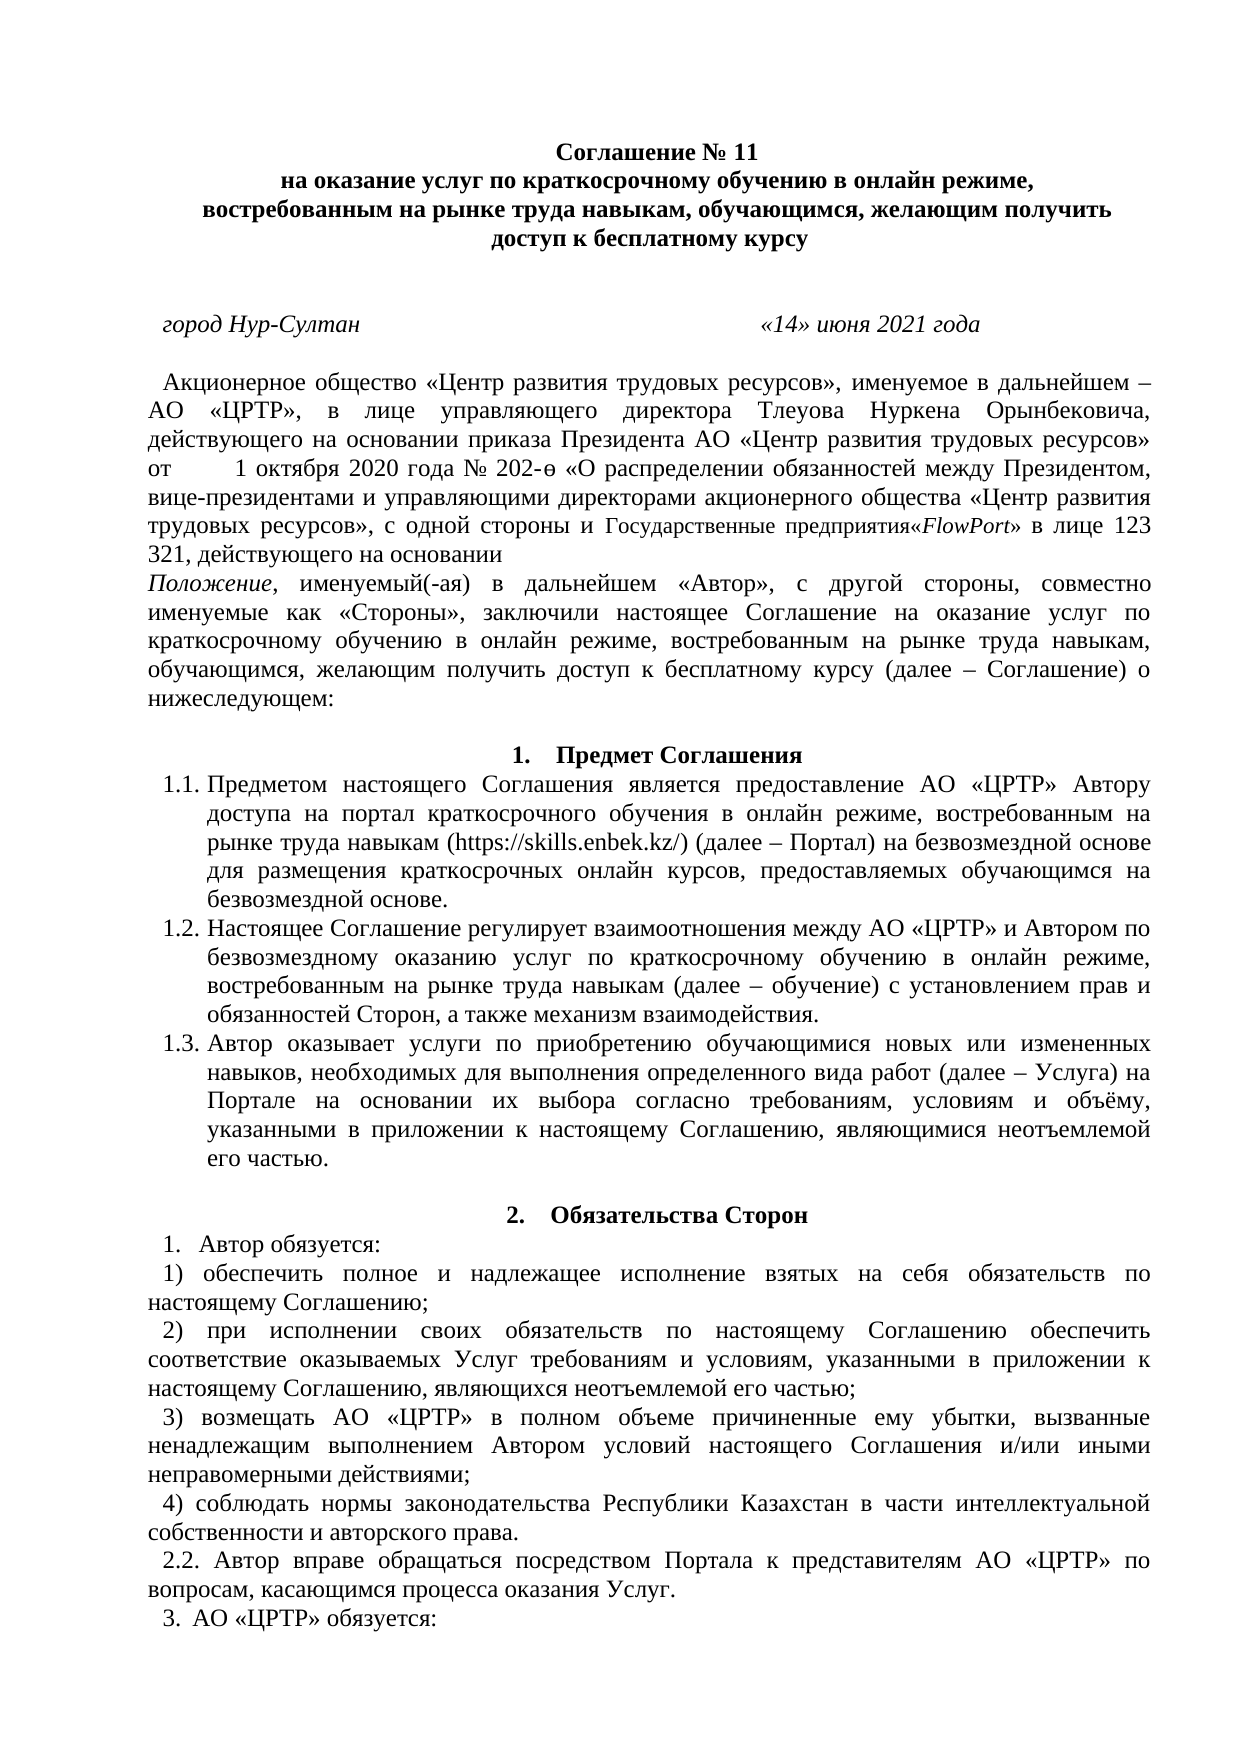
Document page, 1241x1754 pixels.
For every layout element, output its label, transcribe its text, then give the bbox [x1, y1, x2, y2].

text 1) обеспечить полное и надлежащее исполнение взятых на себя обязательств по настоящему Соглашению; [148, 1258, 1152, 1315]
list Обязательства Сторон [162, 1200, 1152, 1229]
list Предметом настоящего Соглашения является предоставление АО «ЦРТР» Автору доступа на портал краткосрочного обучения в онлайн режиме, востребованным на рынке труда навыкам (https://skills.enbek.kz/) (далее – Портал) на безвозмездной основе для размещения краткосрочных онлайн курсов, предоставляемых обучающимся на безвозмездной основе. [162, 769, 1152, 913]
text 2.2. Автор вправе обращаться посредством Портала к представителям АО «ЦРТР» по вопросам, касающимся процесса оказания Услуг. [148, 1545, 1152, 1603]
text город Нур-Султан «14» июня 2021 года [148, 309, 1152, 338]
text 3) возмещать АО «ЦРТР» в полном объеме причиненные ему убытки, вызванные ненадлежащим выполнением Автором условий настоящего Соглашения и/или иными неправомерными действиями; [148, 1402, 1152, 1488]
text Положение, именуемый(-ая) в дальнейшем «Автор», с другой стороны, совместно именуемые как «Стороны», заключили настоящее Соглашение на оказание услуг по краткосрочному обучению в онлайн режиме, востребованным на рынке труда навыкам, обучающимся, желающим получить доступ к бесплатному курсу (далее – Соглашение) о нижеследующем: [148, 568, 1152, 712]
list Автор обязуется: [162, 1229, 1152, 1258]
text Акционерное общество «Центр развития трудовых ресурсов», именуемое в дальнейшем – АО «ЦРТР», в лице управляющего директора Тлеуова Нуркена Орынбековича, действующего на основании приказа Президента АО «Центр развития трудовых ресурсов» от 1 октября 2020 года № 202-ө «О распределении обязанностей между Президентом, вице-президентами и управляющими директорами акционерного общества «Центр развития трудовых ресурсов», с одной стороны и Государственные предприятия «FlowPort» в лице 123 321, действующего на основании [148, 367, 1152, 568]
text востребованным на рынке труда навыкам, обучающимся, желающим получить доступ к бесплатному курсу [148, 194, 1152, 252]
text на оказание услуг по краткосрочному обучению в онлайн режиме, [148, 165, 1152, 194]
text 4) соблюдать нормы законодательства Республики Казахстан в части интеллектуальной собственности и авторского права. [148, 1488, 1152, 1545]
list Настоящее Соглашение регулирует взаимоотношения между АО «ЦРТР» и Автором по безвозмездному оказанию услуг по краткосрочному обучению в онлайн режиме, востребованным на рынке труда навыкам (далее – обучение) с установлением прав и обязанностей Сторон, а также механизм взаимодействия. [162, 913, 1152, 1028]
list Предмет Соглашения [162, 740, 1152, 769]
text 2) при исполнении своих обязательств по настоящему Соглашению обеспечить соответствие оказываемых Услуг требованиям и условиям, указанными в приложении к настоящему Соглашению, являющихся неотъемлемой его частью; [148, 1315, 1152, 1402]
list АО «ЦРТР» обязуется: [162, 1603, 1152, 1632]
text Соглашение № 11 [148, 137, 1152, 165]
list Автор оказывает услуги по приобретению обучающимися новых или измененных навыков, необходимых для выполнения определенного вида работ (далее – Услуга) на Портале на основании их выбора согласно требованиям, условиям и объёму, указанными в приложении к настоящему Соглашению, являющимися неотъемлемой его частью. [162, 1028, 1152, 1172]
